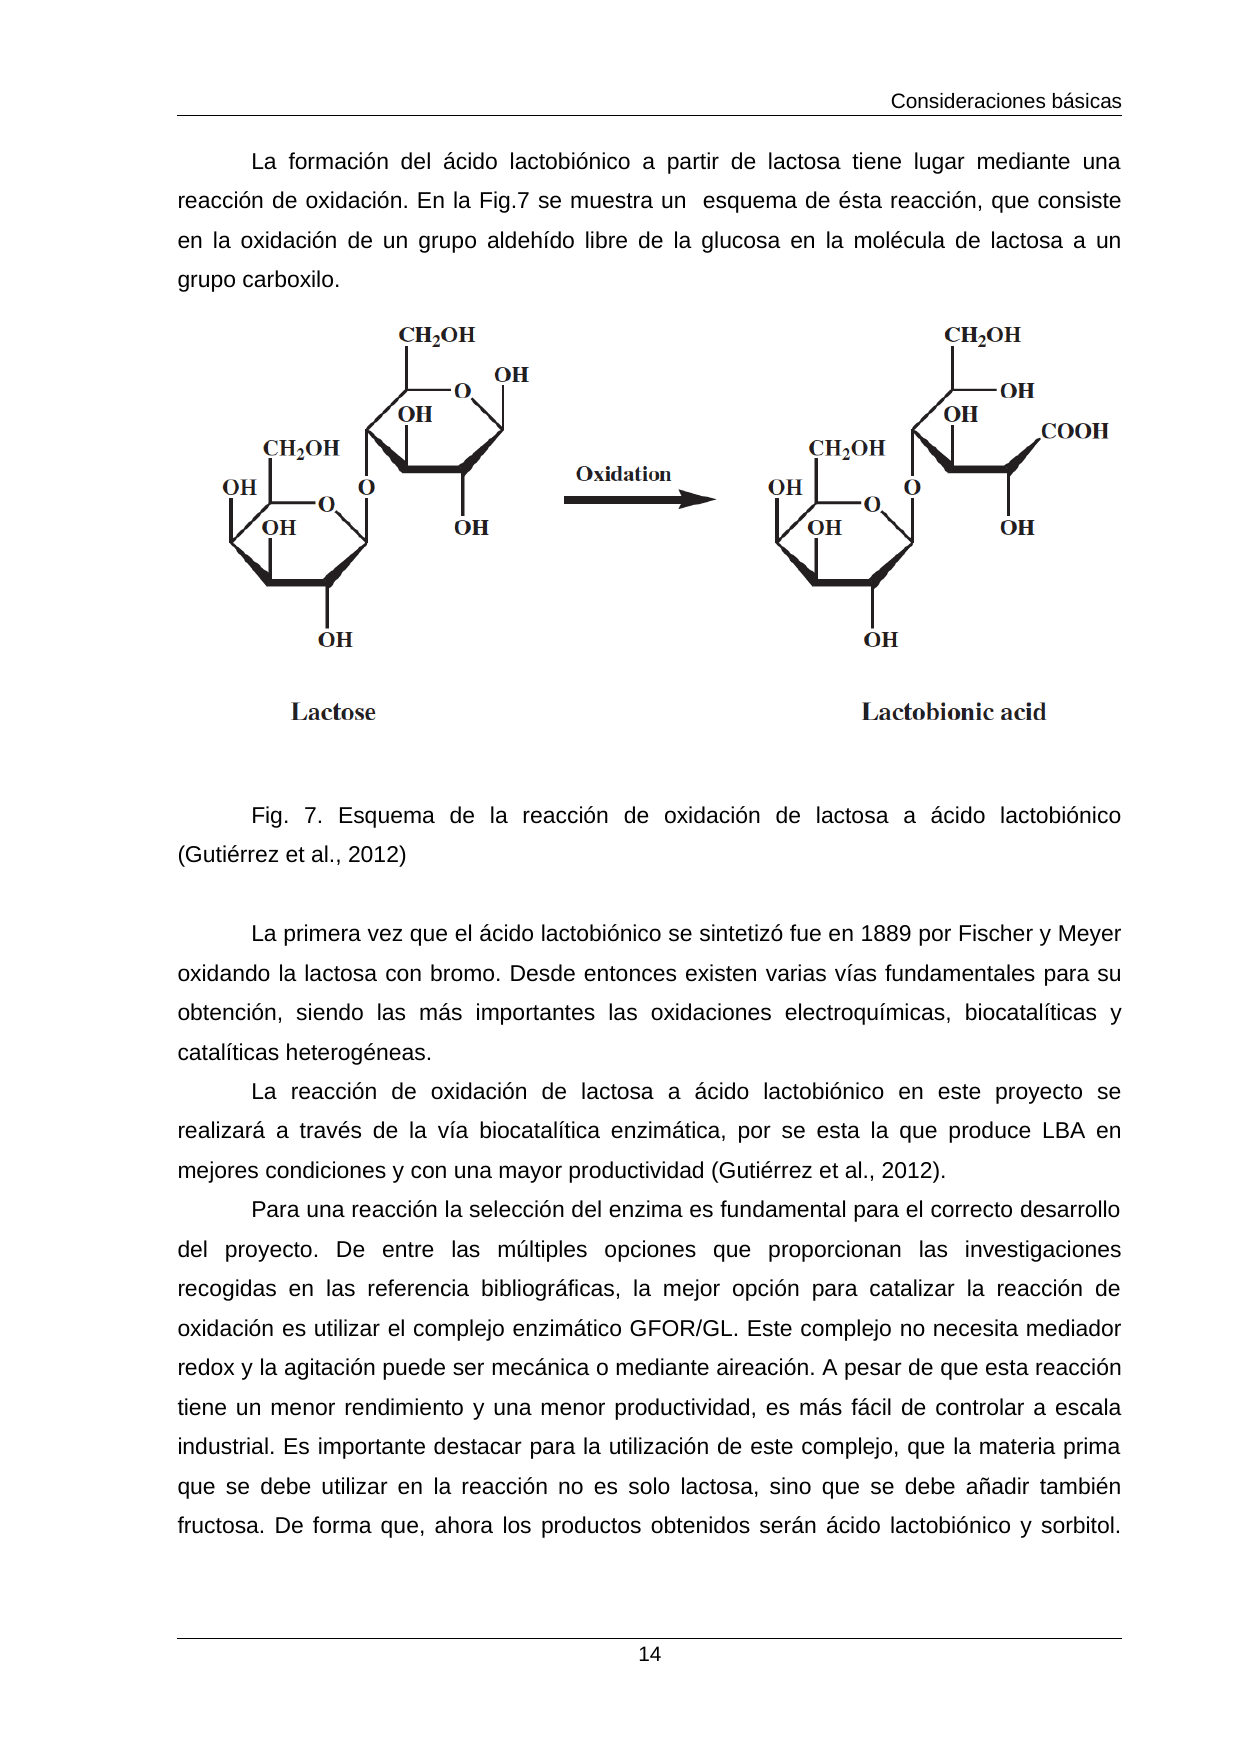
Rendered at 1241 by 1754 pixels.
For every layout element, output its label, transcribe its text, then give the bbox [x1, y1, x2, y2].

picture [214, 316, 1120, 736]
text La reacción de oxidación de lactosa a ácido lactobiónico en este proyecto se realizará a través de la vía biocatalítica enzimática, por se esta la que produce LBA en mejores condiciones y con una mayor productividad (Gutiérrez et al., 2012). [177, 1078, 1122, 1183]
text La formación del ácido lactobiónico a partir de lactosa tiene lugar mediante una reacción de oxidación. En la Fig.7 se muestra un esquema de ésta reacción, que consiste en la oxidación de un grupo aldehído libre de la glucosa en la molécula de lactosa a un grupo carboxilo. [177, 148, 1122, 292]
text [177, 1196, 1122, 1539]
text Fig. 7. Esquema de la reacción de oxidación de lactosa a ácido lactobiónico (Gutiérrez et al., 2012) [177, 802, 1122, 867]
text La primera vez que el ácido lactobiónico se sintetizó fue en 1889 por Fischer y Meyer oxidando la lactosa con bromo. Desde entonces existen varias vías fundamentales para su obtención, siendo las más importantes las oxidaciones electroquímicas, biocatalíticas y catalíticas heterogéneas. [177, 920, 1122, 1065]
